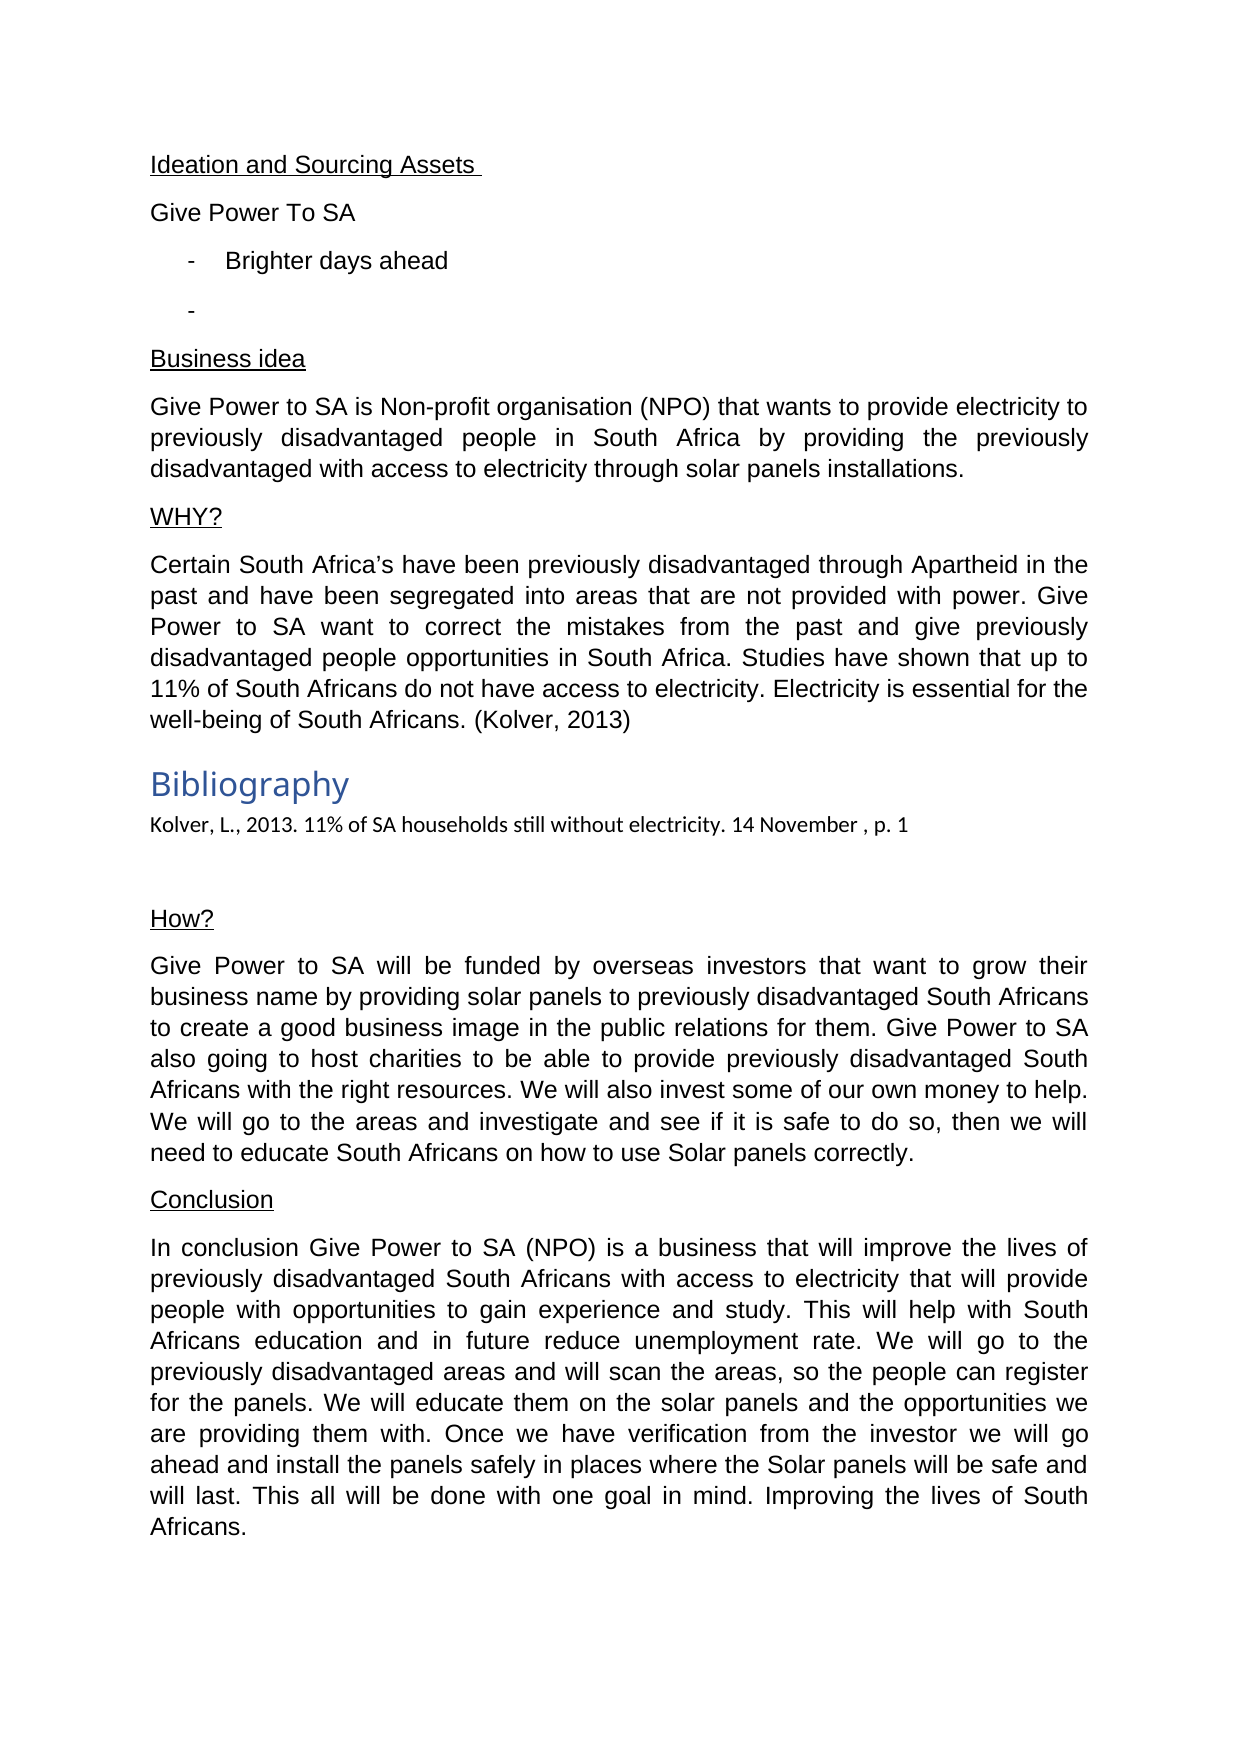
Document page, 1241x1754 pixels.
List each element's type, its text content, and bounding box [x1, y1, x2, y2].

text Give Power To SA [150, 198, 1090, 226]
text Ideation and Sourcing Assets [150, 150, 1090, 179]
text Business idea [150, 344, 1090, 373]
text How? [150, 904, 1090, 932]
text Give Power to SA is Non-profit organisation (NPO) that wants to provide electricity to previously disadvantaged people in South Africa by providing the previously disadvantaged with access to electricity through solar panels installations. [150, 392, 1090, 483]
list Brighter days ahead [187, 245, 1090, 276]
text Give Power to SA will be funded by overseas investors that want to grow their business name by providing solar panels to previously disadvantaged South Africans to create a good business image in the public relations for them. Give Power to SA also going to host charities to be able to provide previously disadvantaged South Africans with the right resources. We will also invest some of our own money to help. We will go to the areas and investigate and see if it is safe to do so, then we will need to educate South Africans on how to use Solar panels correctly. [150, 951, 1090, 1166]
text In conclusion Give Power to SA (NPO) is a business that will improve the lives of previously disadvantaged South Africans with access to electricity that will provide people with opportunities to gain experience and study. This will help with South Africans education and in future reduce unemployment rate. We will go to the previously disadvantaged areas and will scan the areas, so the people can register for the panels. We will educate them on the solar panels and the opportunities we are providing them with. Once we have verification from the investor we will go ahead and install the panels safely in places where the Solar panels will be safe and will last. This all will be done with one goal in mind. Improving the lives of South Africans. [150, 1233, 1090, 1541]
text WHY? [150, 502, 1090, 531]
text Conclusion [150, 1185, 1090, 1214]
text Certain South Africa’s have been previously disadvantaged through Apartheid in the past and have been segregated into areas that are not provided with power. Give Power to SA want to correct the mistakes from the past and give previously disadvantaged people opportunities in South Africa. Studies have shown that up to 11% of South Africans do not have access to electricity. Electricity is essential for the well-being of South Africans. [150, 550, 1090, 734]
